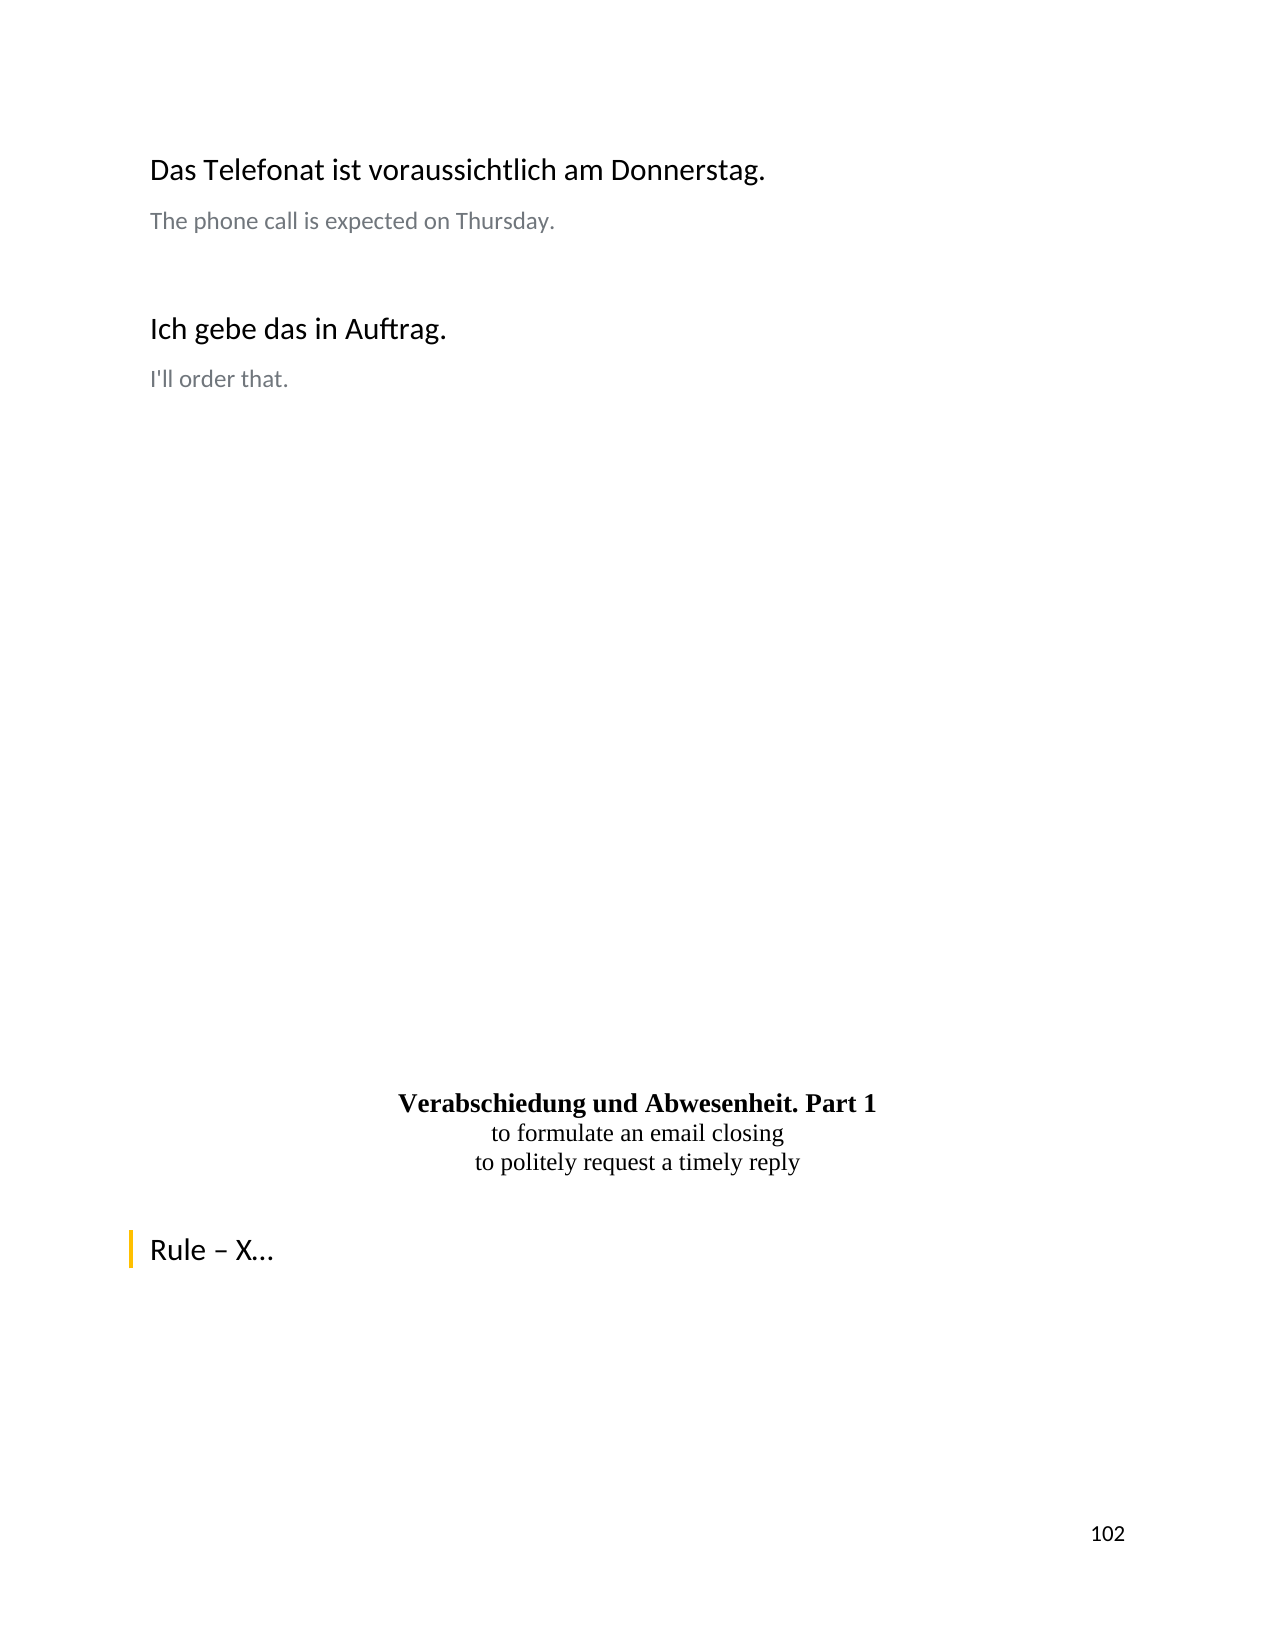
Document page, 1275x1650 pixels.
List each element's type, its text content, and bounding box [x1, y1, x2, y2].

text Rule – X… [133, 1230, 1125, 1268]
text to politely request a timely reply [150, 1147, 1125, 1176]
text Das Telefonat ist voraussichtlich am Donnerstag. [150, 150, 1125, 188]
text Ich gebe das in Auftrag. [150, 309, 1125, 347]
text The phone call is expected on Thursday. [150, 205, 1125, 235]
text to formulate an email closing [150, 1118, 1125, 1147]
text Verabschiedung und Abwesenheit. Part 1 [150, 1087, 1125, 1118]
text I'll order that. [150, 364, 1125, 394]
